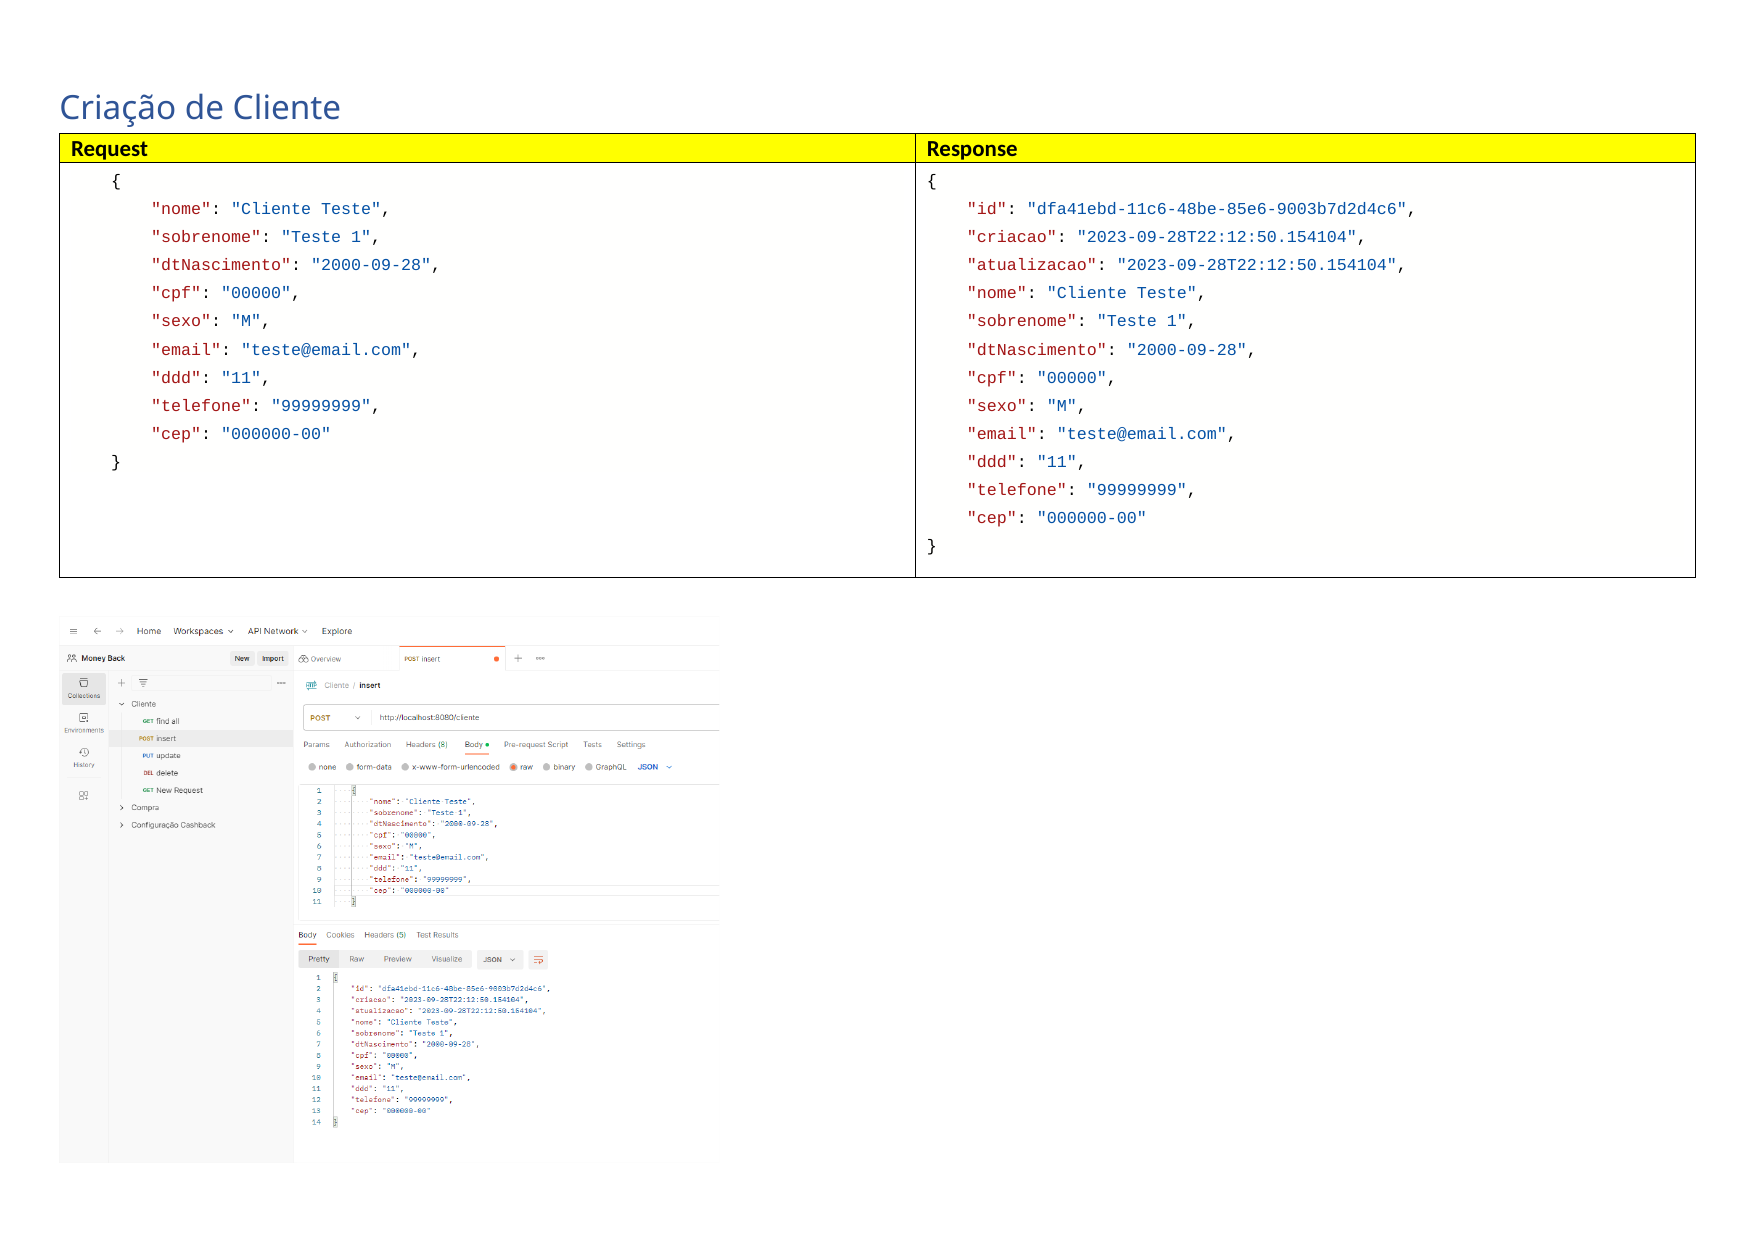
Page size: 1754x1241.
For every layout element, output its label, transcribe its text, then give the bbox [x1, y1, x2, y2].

subtitle Criação de Cliente [59, 84, 1695, 129]
table_header Request [60, 134, 915, 162]
table_cell { "nome": "Cliente Teste", "sobrenome": "Teste 1", "dtNascimento": "2000-09-28", "cpf": "00000", "sexo": "M", "email": "teste@email.com", "ddd": "11", "telefone": "99999999", "cep": "000000-00" } [60, 163, 915, 577]
table_header Response [916, 134, 1695, 162]
table_cell { "id": "dfa41ebd-11c6-48be-85e6-9003b7d2d4c6", "criacao": "2023-09-28T22:12:50.154104", "atualizacao": "2023-09-28T22:12:50.154104", "nome": "Cliente Teste", "sobrenome": "Teste 1", "dtNascimento": "2000-09-28", "cpf": "00000", "sexo": "M", "email": "teste@email.com", "ddd": "11", "telefone": "99999999", "cep": "000000-00" } [916, 163, 1695, 577]
picture [59, 616, 720, 1163]
